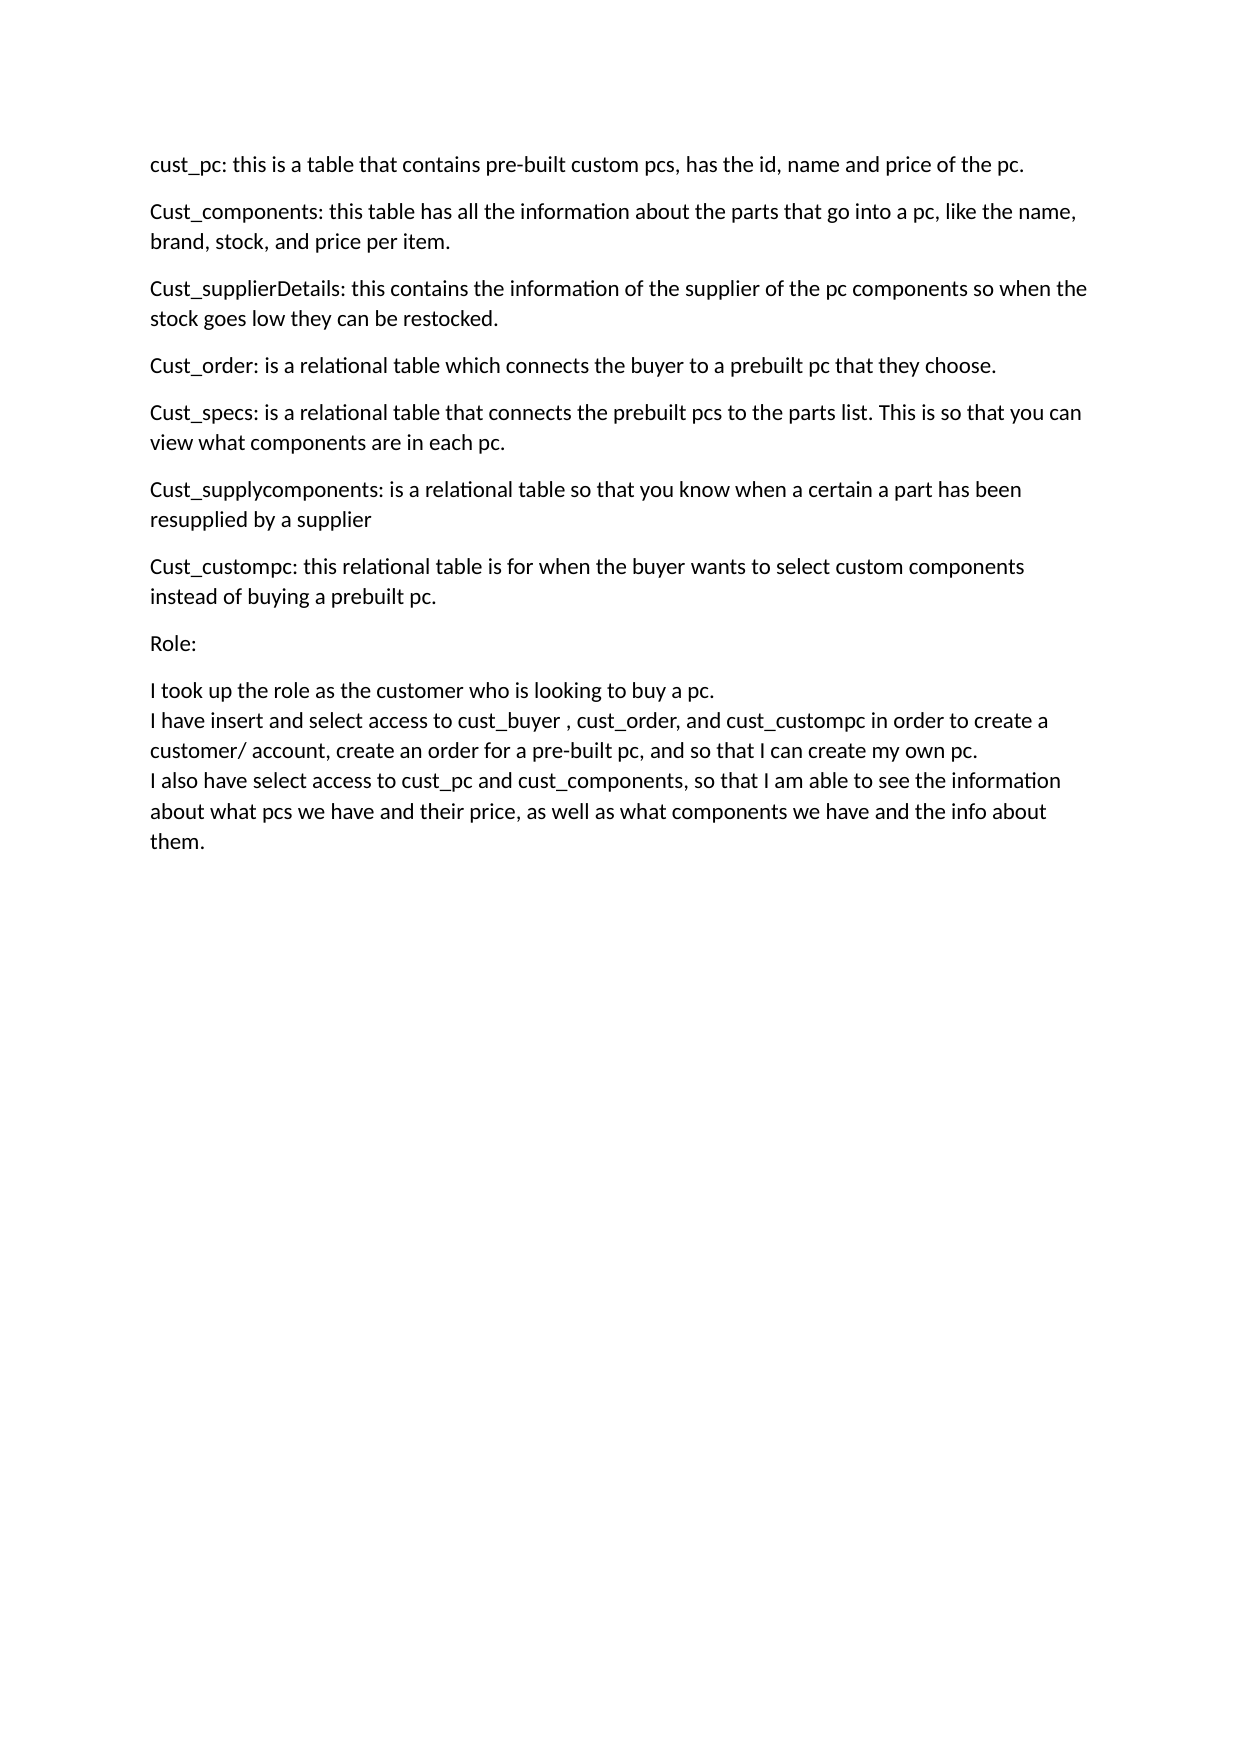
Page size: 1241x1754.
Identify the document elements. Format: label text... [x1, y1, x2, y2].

text Cust_supplycomponents: is a relational table so that you know when a certain a part has been resupplied by a supplier [150, 475, 1090, 533]
text Cust_specs: is a relational table that connects the prebuilt pcs to the parts list. This is so that you can view what components are in each pc. [150, 398, 1090, 456]
text Cust_supplierDetails: this contains the information of the supplier of the pc components so when the stock goes low they can be restocked. [150, 274, 1090, 332]
text Cust_custompc: this relational table is for when the buyer wants to select custom components instead of buying a prebuilt pc. [150, 552, 1090, 610]
text I took up the role as the customer who is looking to buy a pc. I have insert and select access to cust_buyer , cust_order, and cust_custompc in order to create a customer/ account, create an order for a pre-built pc, and so that I can create my own pc. I also have select access to cust_pc and cust_components, so that I am able to see the information about what pcs we have and their price, as well as what components we have and the info about them. [150, 676, 1090, 855]
text Cust_components: this table has all the information about the parts that go into a pc, like the name, brand, stock, and price per item. [150, 197, 1090, 255]
text cust_pc: this is a table that contains pre-built custom pcs, has the id, name and price of the pc. [150, 150, 1090, 178]
text Role: [150, 629, 1090, 657]
text Cust_order: is a relational table which connects the buyer to a prebuilt pc that they choose. [150, 351, 1090, 379]
